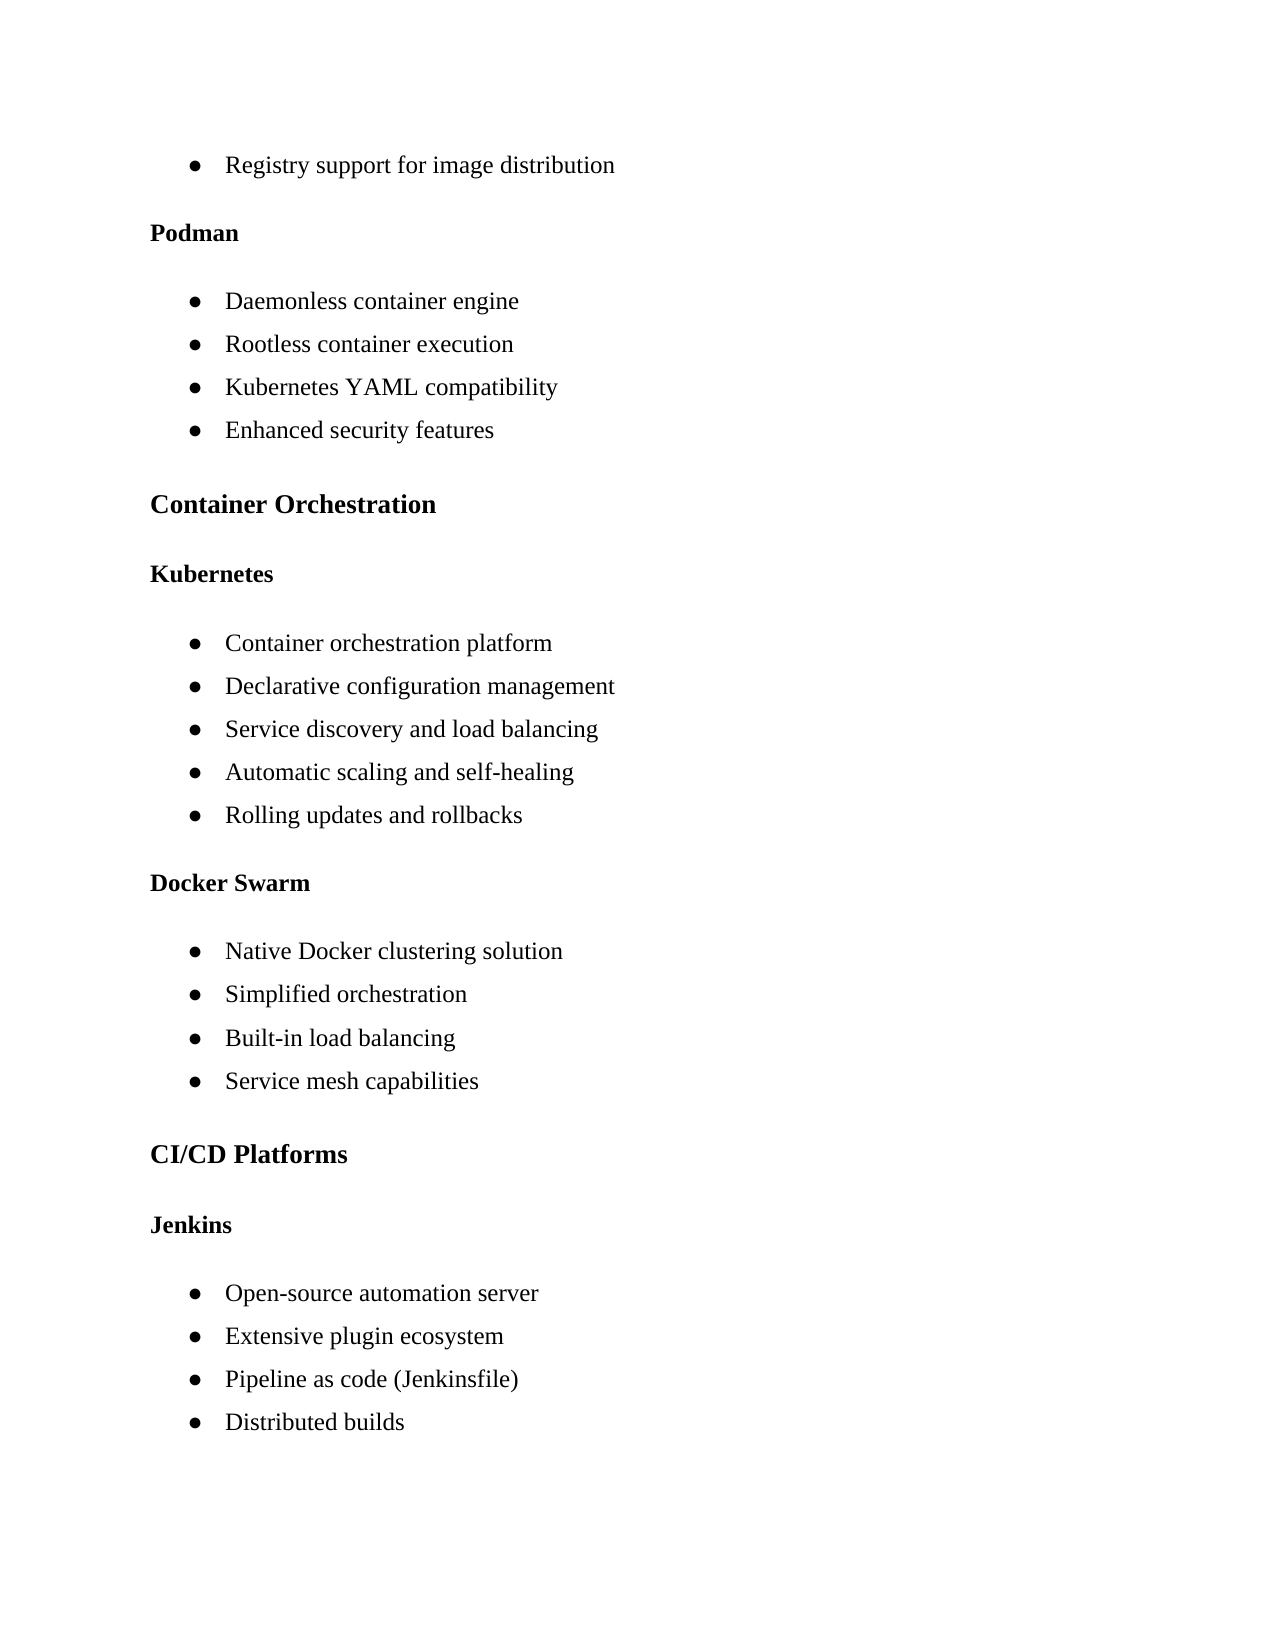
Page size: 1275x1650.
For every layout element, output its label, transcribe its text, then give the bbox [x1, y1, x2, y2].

list Rootless container execution [187, 329, 1125, 358]
list Distributed builds [187, 1407, 1125, 1436]
list Service discovery and load balancing [187, 714, 1125, 743]
list Simplified orchestration [187, 979, 1125, 1008]
text Jenkins [150, 1210, 1125, 1238]
text Kubernetes [150, 559, 1125, 588]
list Service mesh capabilities [187, 1066, 1125, 1094]
list Open-source automation server [187, 1278, 1125, 1307]
list Declarative configuration management [187, 671, 1125, 699]
list Pipeline as code (Jenkinsfile) [187, 1364, 1125, 1393]
text Podman [150, 218, 1125, 247]
text Docker Swarm [150, 868, 1125, 897]
list Container orchestration platform [187, 628, 1125, 656]
subtitle CI/CD Platforms [150, 1138, 1125, 1169]
list Rolling updates and rollbacks [187, 800, 1125, 829]
list Extensive plugin ecosystem [187, 1321, 1125, 1350]
list Automatic scaling and self-healing [187, 757, 1125, 786]
list Daemonless container engine [187, 286, 1125, 315]
list Registry support for image distribution [187, 150, 1125, 179]
subtitle Container Orchestration [150, 488, 1125, 519]
list Enhanced security features [187, 416, 1125, 444]
list Kubernetes YAML compatibility [187, 372, 1125, 401]
list Native Docker clustering solution [187, 936, 1125, 965]
list Built-in load balancing [187, 1023, 1125, 1051]
